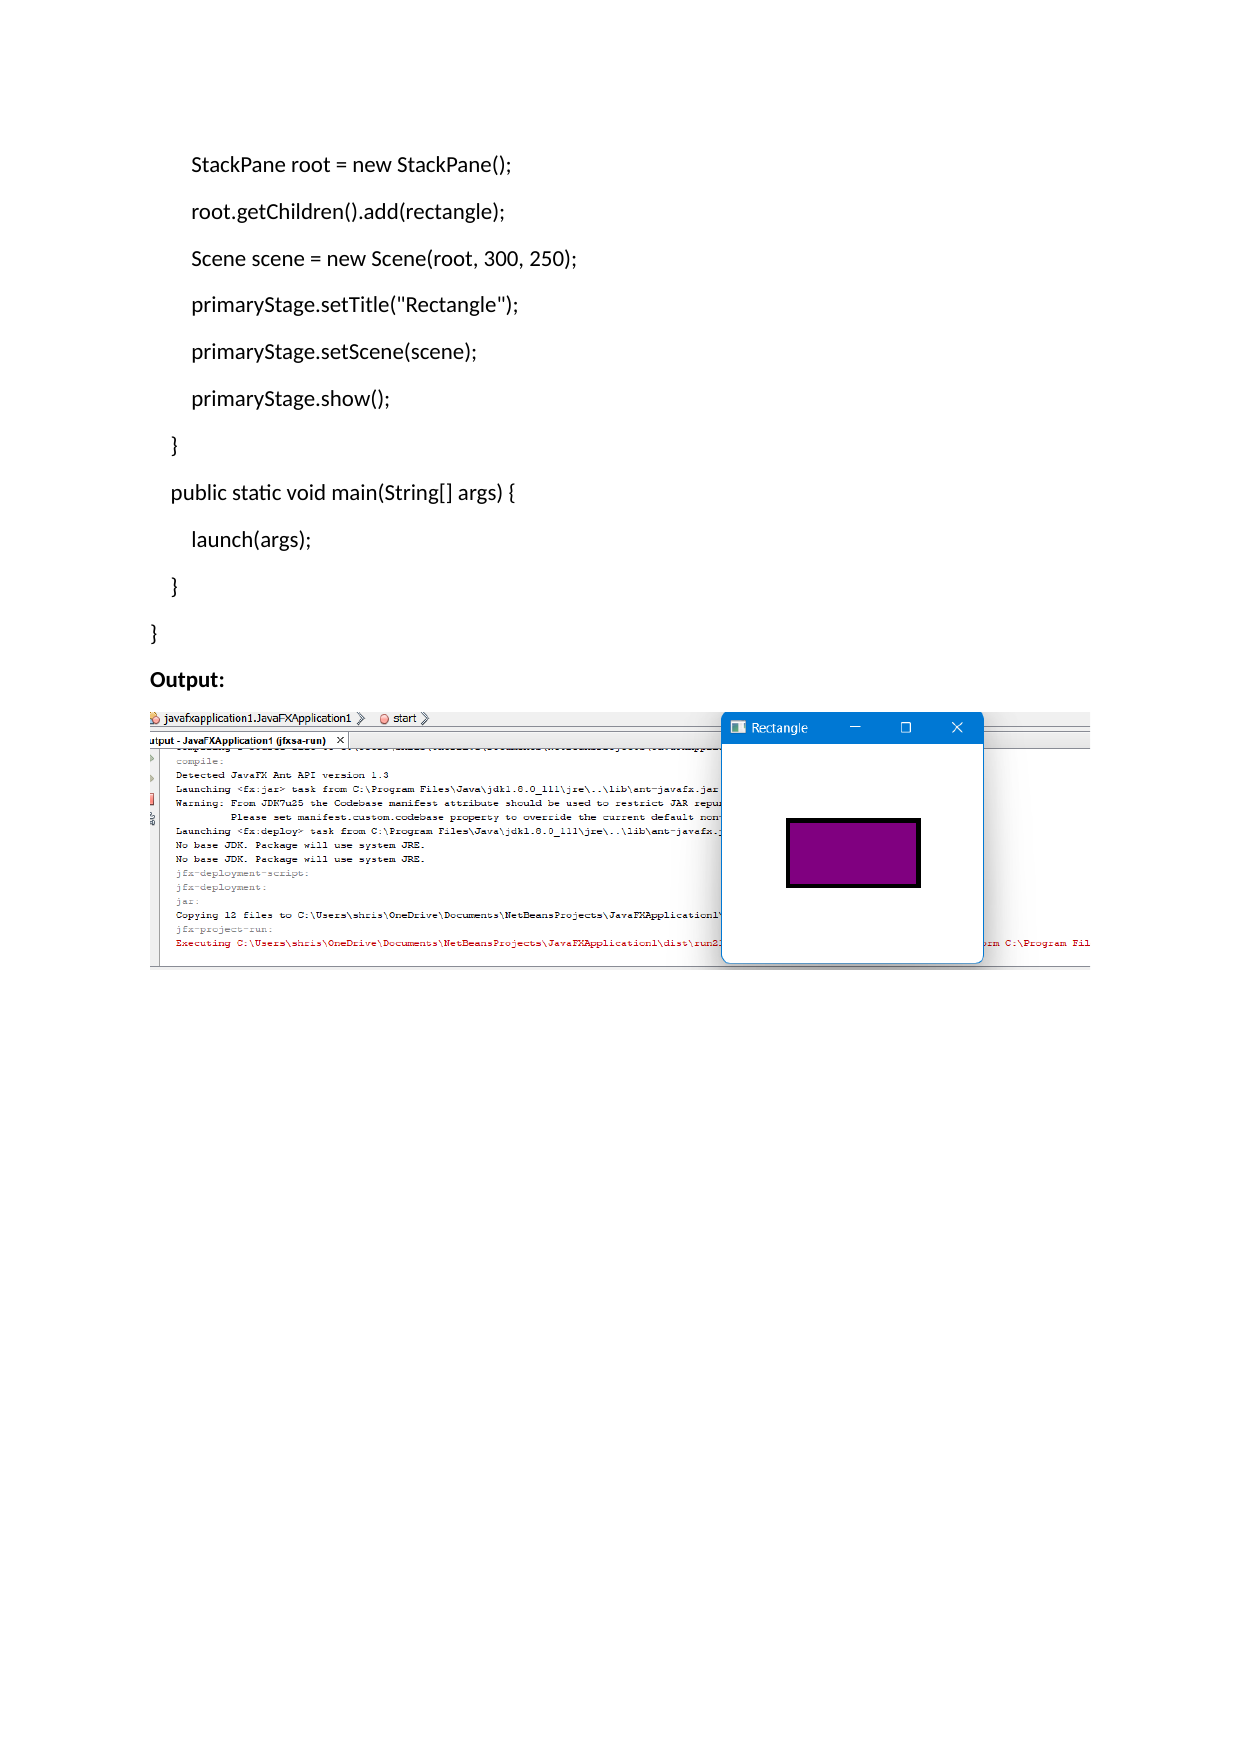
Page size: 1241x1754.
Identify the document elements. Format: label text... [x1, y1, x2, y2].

text } [150, 431, 1090, 459]
text primaryStage.setTitle("Rectangle"); [150, 291, 1090, 319]
text } [150, 572, 1090, 600]
text Scene scene = new Scene(root, 300, 250); [150, 244, 1090, 272]
picture [150, 712, 1091, 970]
text primaryStage.show(); [150, 384, 1090, 412]
text Output: [150, 666, 1090, 694]
text StackPane root = new StackPane(); [150, 150, 1090, 178]
text primaryStage.setScene(scene); [150, 337, 1090, 366]
text } [150, 619, 1090, 647]
text launch(args); [150, 525, 1090, 553]
text root.getChildren().add(rectangle); [150, 197, 1090, 225]
text public static void main(String[] args) { [150, 478, 1090, 506]
